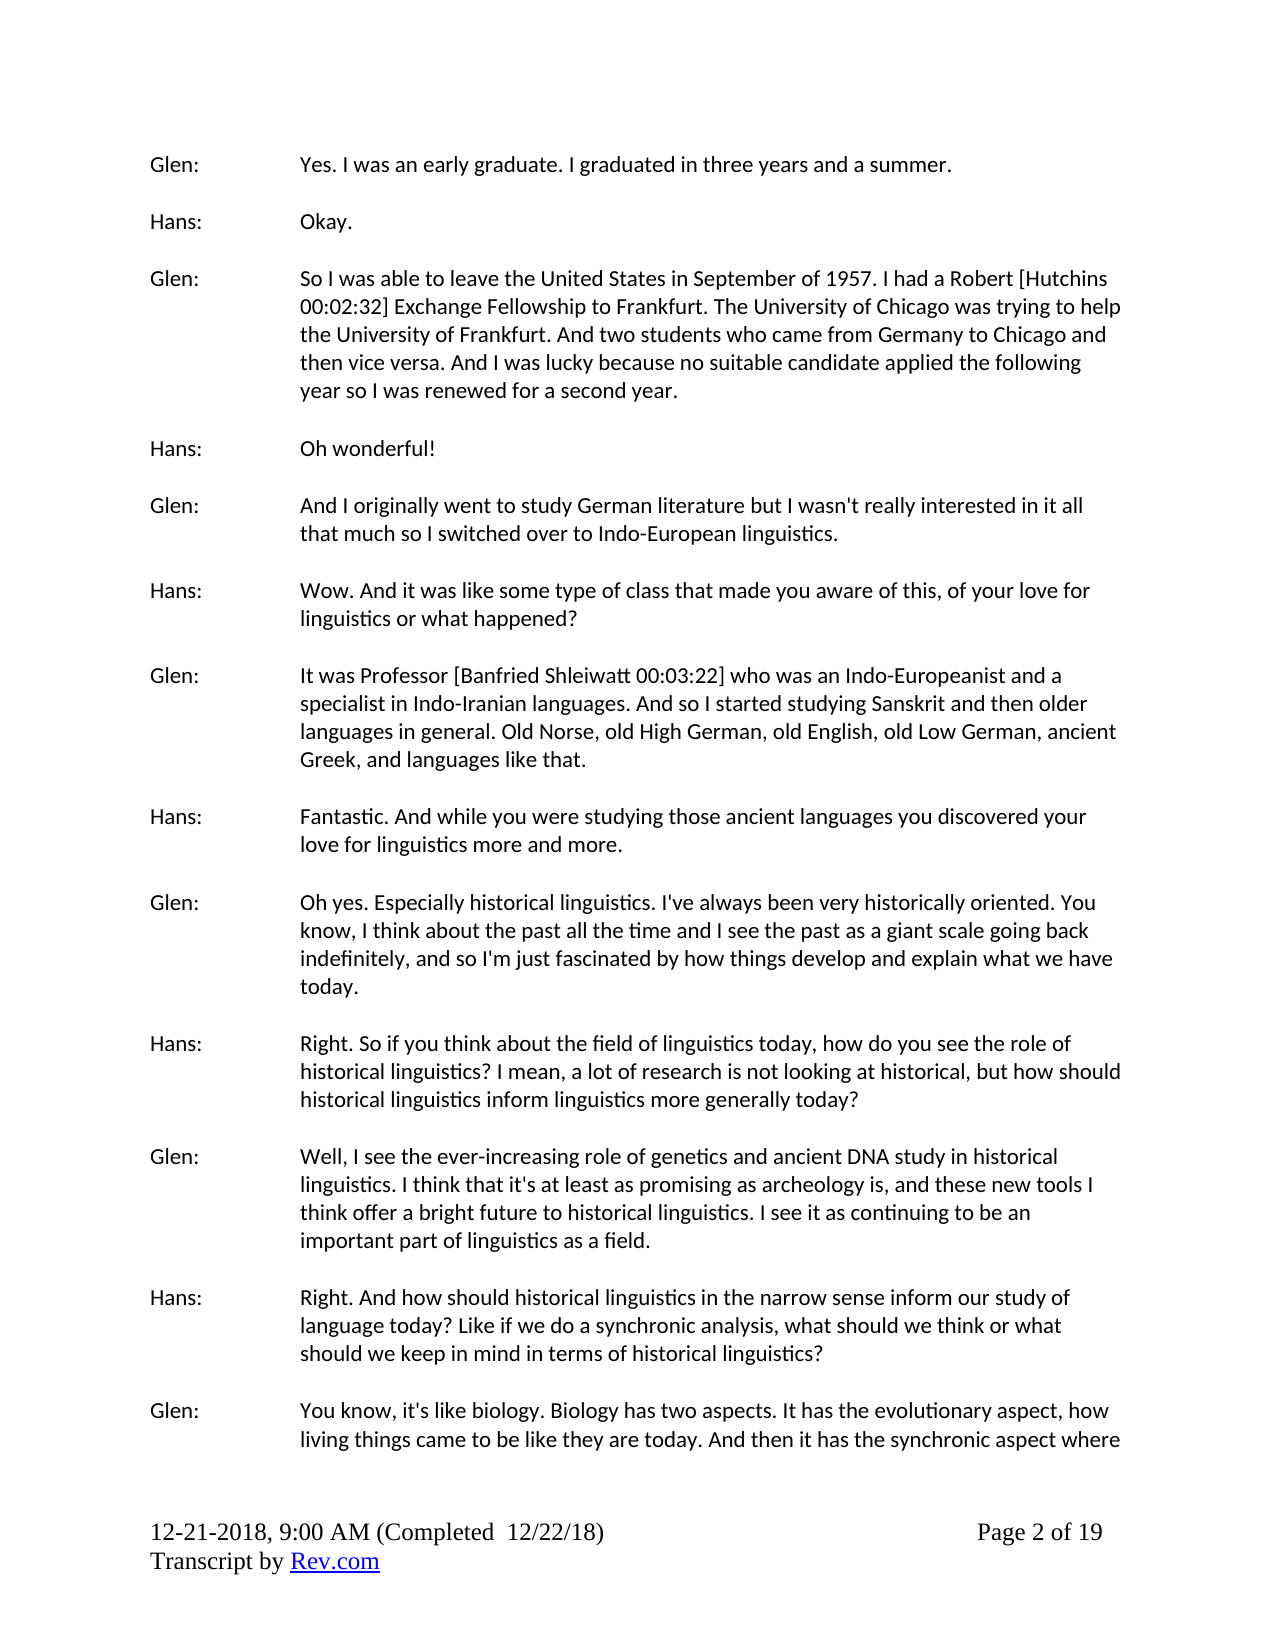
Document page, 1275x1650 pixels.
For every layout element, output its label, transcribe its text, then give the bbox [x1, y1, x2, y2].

text Hans: Right. And how should historical linguistics in the narrow sense inform our study of language today? Like if we do a synchronic analysis, what should we think or what should we keep in mind in terms of historical linguistics? [150, 1283, 1125, 1367]
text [150, 1397, 1125, 1453]
text Glen: Well, I see the ever-increasing role of genetics and ancient DNA study in historical linguistics. I think that it's at least as promising as archeology is, and these new tools I think offer a bright future to historical linguistics. I see it as continuing to be an important part of linguistics as a field. [150, 1142, 1125, 1254]
text Hans: Right. So if you think about the field of linguistics today, how do you see the role of historical linguistics? I mean, a lot of research is not looking at historical, but how should historical linguistics inform linguistics more generally today? [150, 1029, 1125, 1113]
text Glen: Oh yes. Especially historical linguistics. I've always been very historically oriented. You know, I think about the past all the time and I see the past as a giant scale going back indefinitely, and so I'm just fascinated by how things develop and explain what we have today. [150, 888, 1125, 1000]
text Hans: Wow. And it was like some type of class that made you aware of this, of your love for linguistics or what happened? [150, 576, 1125, 632]
text Hans: Fantastic. And while you were studying those ancient languages you discovered your love for linguistics more and more. [150, 802, 1125, 858]
text Glen: Yes. I was an early graduate. I graduated in three years and a summer. [150, 150, 1125, 178]
text Glen: So I was able to leave the United States in September of 1957. I had a Robert [Hutchins 00:02:32] Exchange Fellowship to Frankfurt. The University of Chicago was trying to help the University of Frankfurt. And two students who came from Germany to Chicago and then vice versa. And I was lucky because no suitable candidate applied the following year so I was renewed for a second year. [150, 264, 1125, 404]
text Hans: Okay. [150, 207, 1125, 235]
text Hans: Oh wonderful! [150, 434, 1125, 462]
text Glen: It was Professor [Banfried Shleiwatt 00:03:22] who was an Indo-Europeanist and a specialist in Indo-Iranian languages. And so I started studying Sanskrit and then older languages in general. Old Norse, old High German, old English, old Low German, ancient Greek, and languages like that. [150, 661, 1125, 773]
text Glen: And I originally went to study German literature but I wasn't really interested in it all that much so I switched over to Indo-European linguistics. [150, 491, 1125, 547]
